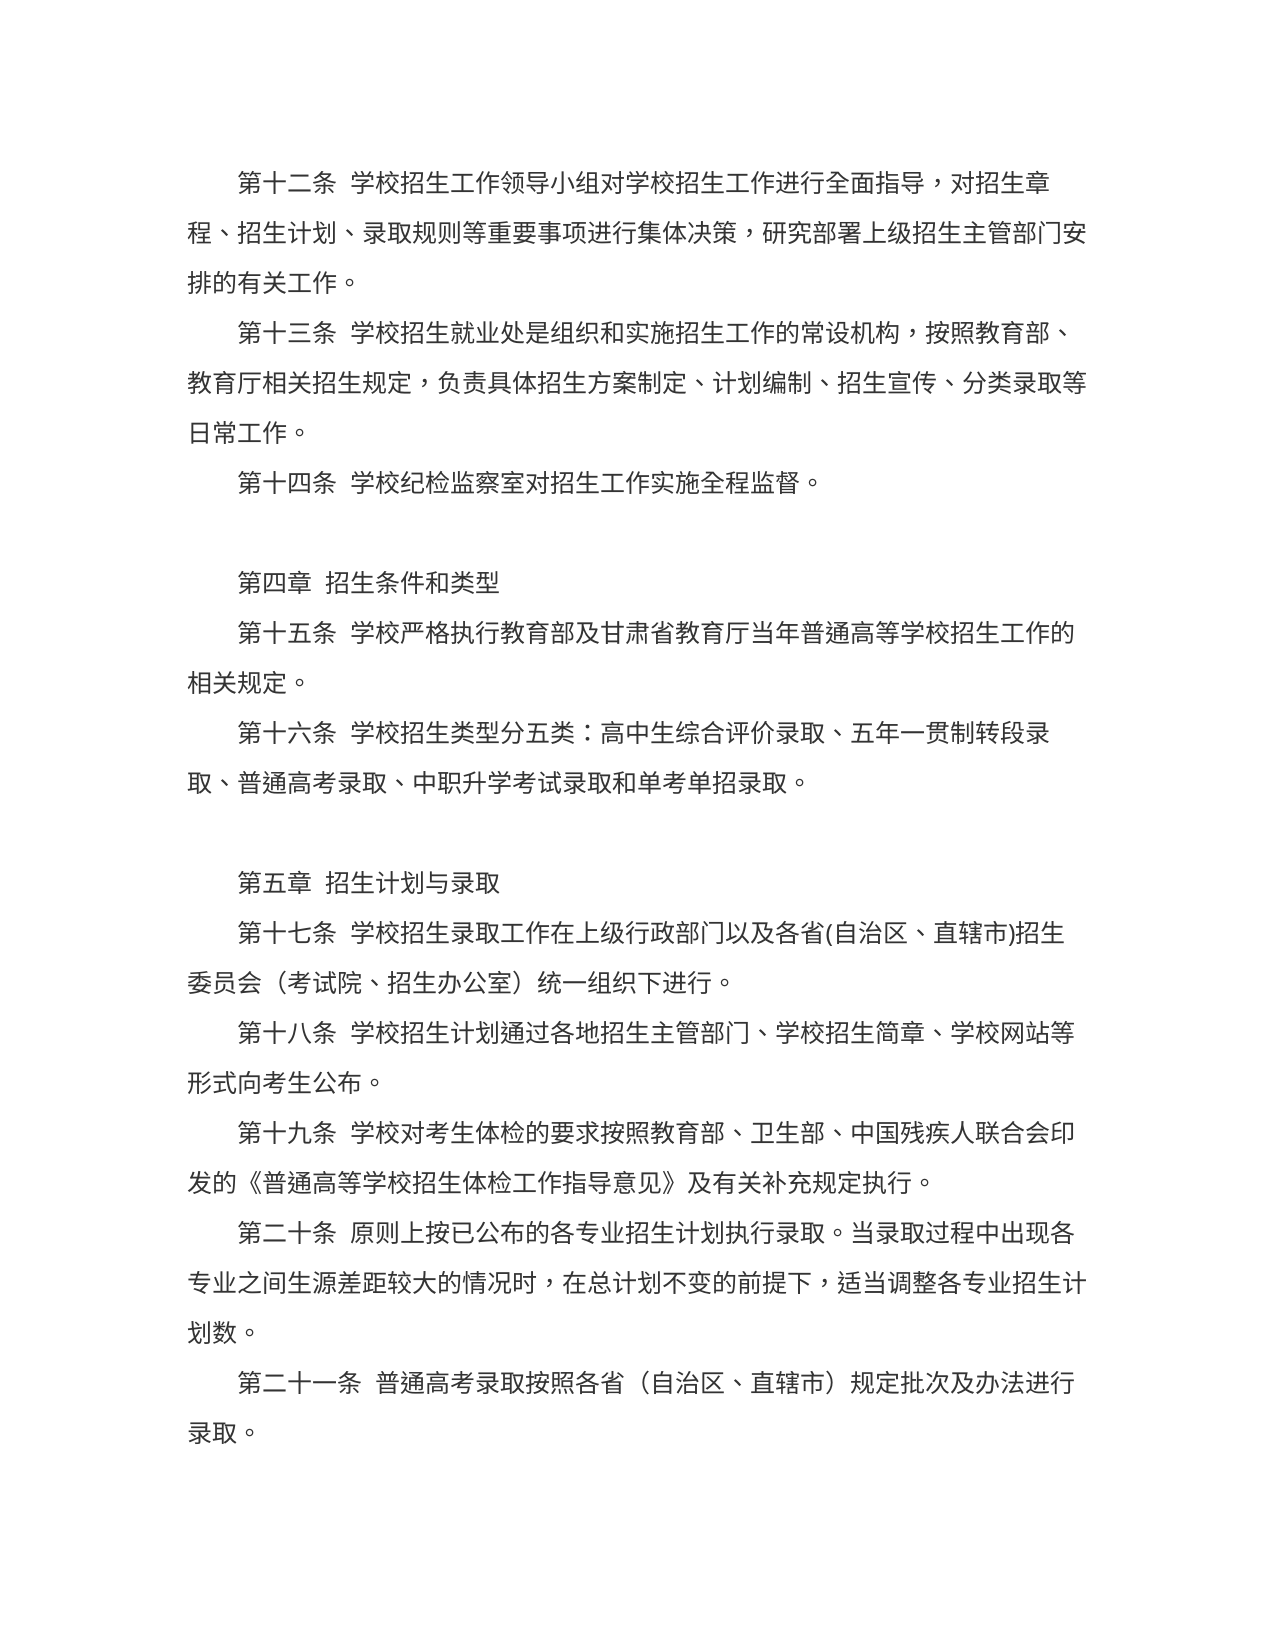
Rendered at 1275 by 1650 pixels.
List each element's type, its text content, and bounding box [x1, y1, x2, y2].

text 第二十条 原则上按已公布的各专业招生计划执行录取。当录取过程中出现各专业之间生源差距较大的情况时，在总计划不变的前提下，适当调整各专业招生计划数。 [187, 1200, 1087, 1350]
text 第二十一条 普通高考录取按照各省（自治区、直辖市）规定批次及办法进行录取。 [187, 1350, 1087, 1450]
text 第十九条 学校对考生体检的要求按照教育部、卫生部、中国残疾人联合会印发的《普通高等学校招生体检工作指导意见》及有关补充规定执行。 [187, 1100, 1087, 1200]
text 第十五条 学校严格执行教育部及甘肃省教育厅当年普通高等学校招生工作的相关规定。 [187, 600, 1087, 700]
text 第十三条 学校招生就业处是组织和实施招生工作的常设机构，按照教育部、教育厅相关招生规定，负责具体招生方案制定、计划编制、招生宣传、分类录取等日常工作。 [187, 300, 1087, 450]
text 第十四条 学校纪检监察室对招生工作实施全程监督。 [187, 450, 1087, 500]
text 第十六条 学校招生类型分五类：高中生综合评价录取、五年一贯制转段录取、普通高考录取、中职升学考试录取和单考单招录取。 [187, 700, 1087, 800]
text 第十二条 学校招生工作领导小组对学校招生工作进行全面指导，对招生章程、招生计划、录取规则等重要事项进行集体决策，研究部署上级招生主管部门安排的有关工作。 [187, 150, 1087, 300]
text 第十八条 学校招生计划通过各地招生主管部门、学校招生简章、学校网站等形式向考生公布。 [187, 1000, 1087, 1100]
text 第十七条 学校招生录取工作在上级行政部门以及各省(自治区、直辖市)招生委员会（考试院、招生办公室）统一组织下进行。 [187, 900, 1087, 1000]
text 第五章 招生计划与录取 [187, 850, 1087, 900]
text 第四章 招生条件和类型 [187, 550, 1087, 600]
